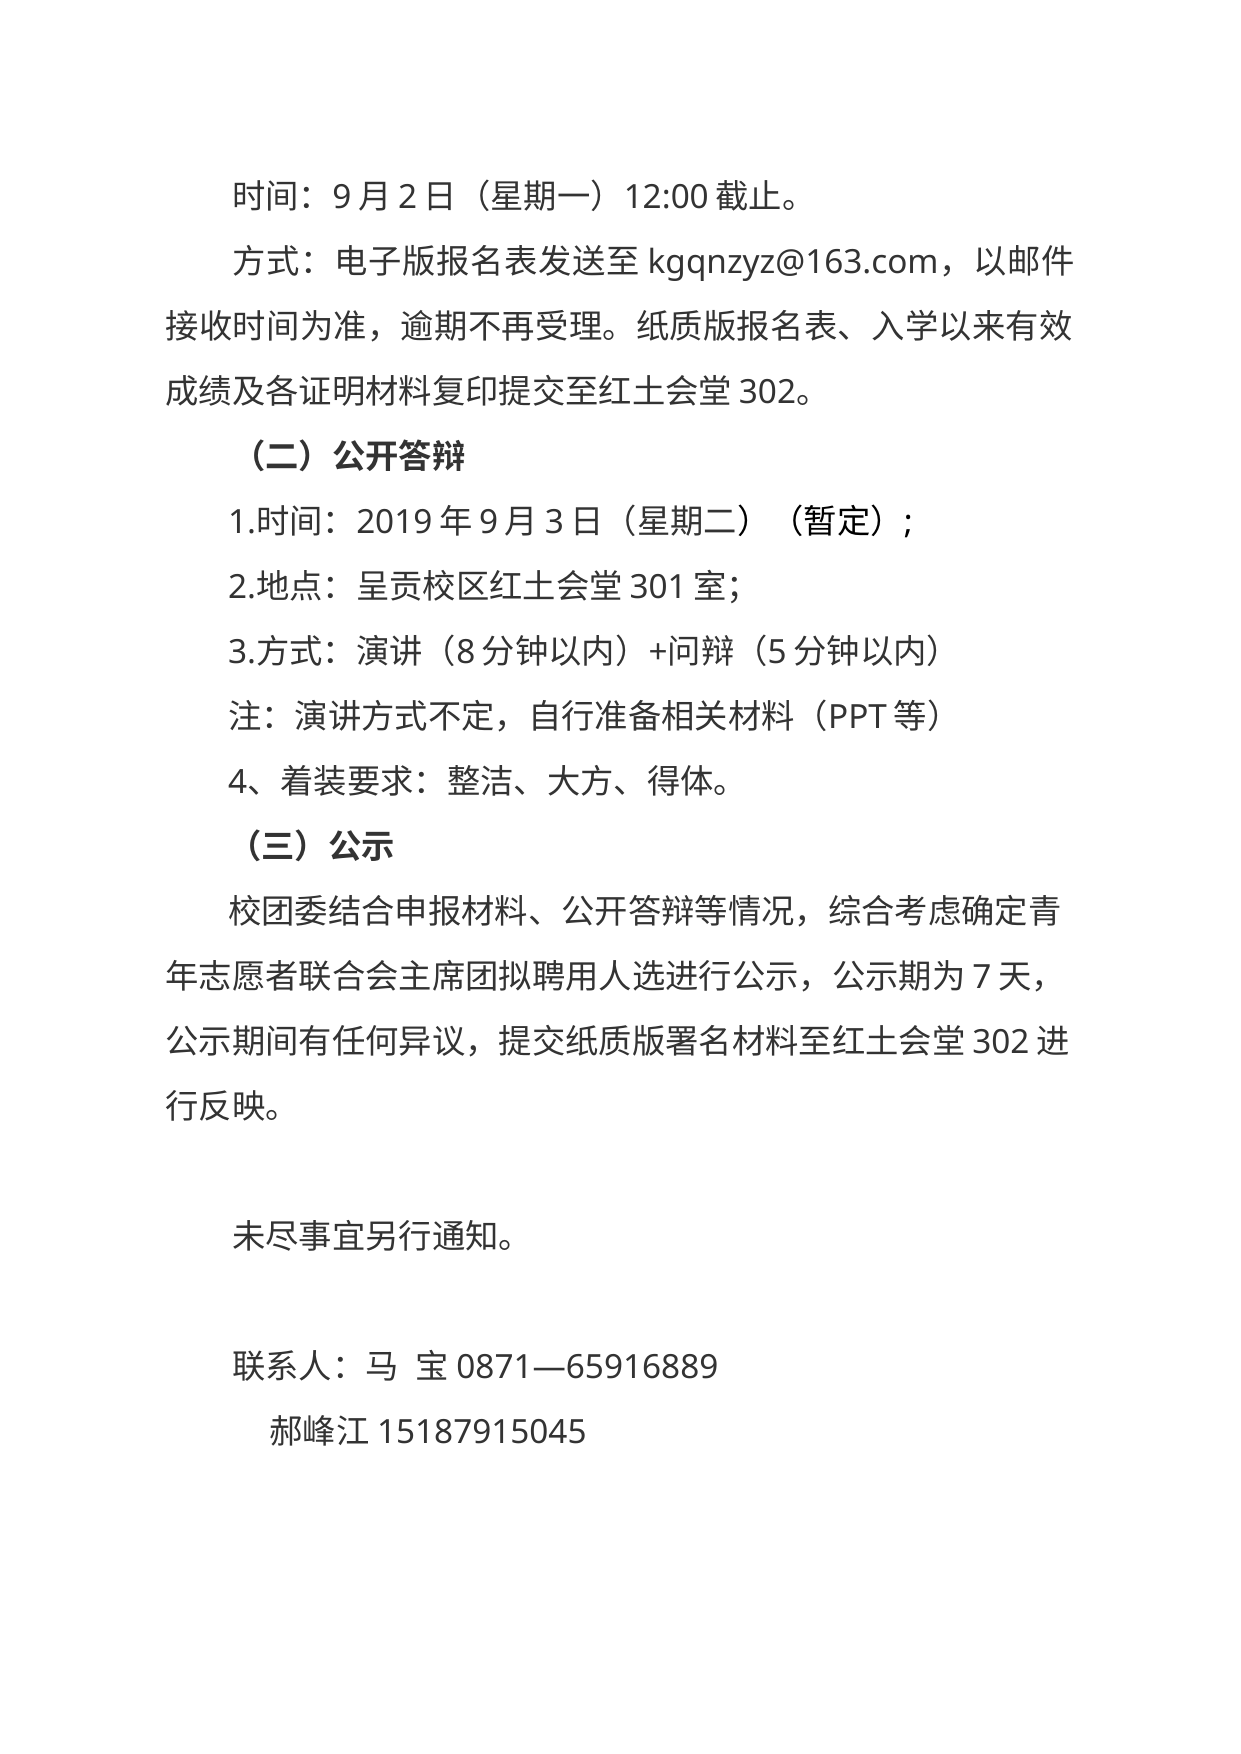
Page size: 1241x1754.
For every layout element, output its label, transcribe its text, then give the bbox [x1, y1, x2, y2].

text 3.方式：演讲（8分钟以内）+问辩（5分钟以内） [165, 617, 1075, 682]
text 未尽事宜另行通知。 [165, 1202, 1075, 1267]
text 方式：电子版报名表发送至kgqnzyz@163.com，以邮件接收时间为准，逾期不再受理。纸质版报名表、入学以来有效成绩及各证明材料复印提交至红土会堂302。 [165, 227, 1075, 422]
text 2.地点：呈贡校区红土会堂301室； [165, 552, 1075, 617]
text 时间：9月2日（星期一）12:00截止。 [165, 162, 1075, 227]
text 联系人：马宝 0871—65916889 [165, 1332, 1075, 1397]
text 4、着装要求：整洁、大方、得体。 [165, 747, 1075, 812]
text （二）公开答辩 [165, 422, 1075, 487]
text 校团委结合申报材料、公开答辩等情况，综合考虑确定青年志愿者联合会主席团拟聘用人选进行公示，公示期为7天，公示期间有任何异议，提交纸质版署名材料至红土会堂302进行反映。 [165, 877, 1075, 1137]
text 郝峰江 15187915045 [165, 1397, 1075, 1462]
text 注：演讲方式不定，自行准备相关材料（PPT等） [165, 682, 1075, 747]
text 1.时间：2019年9月3日（星期二）（暂定）; [165, 487, 1075, 552]
text （三）公示 [165, 812, 1075, 877]
